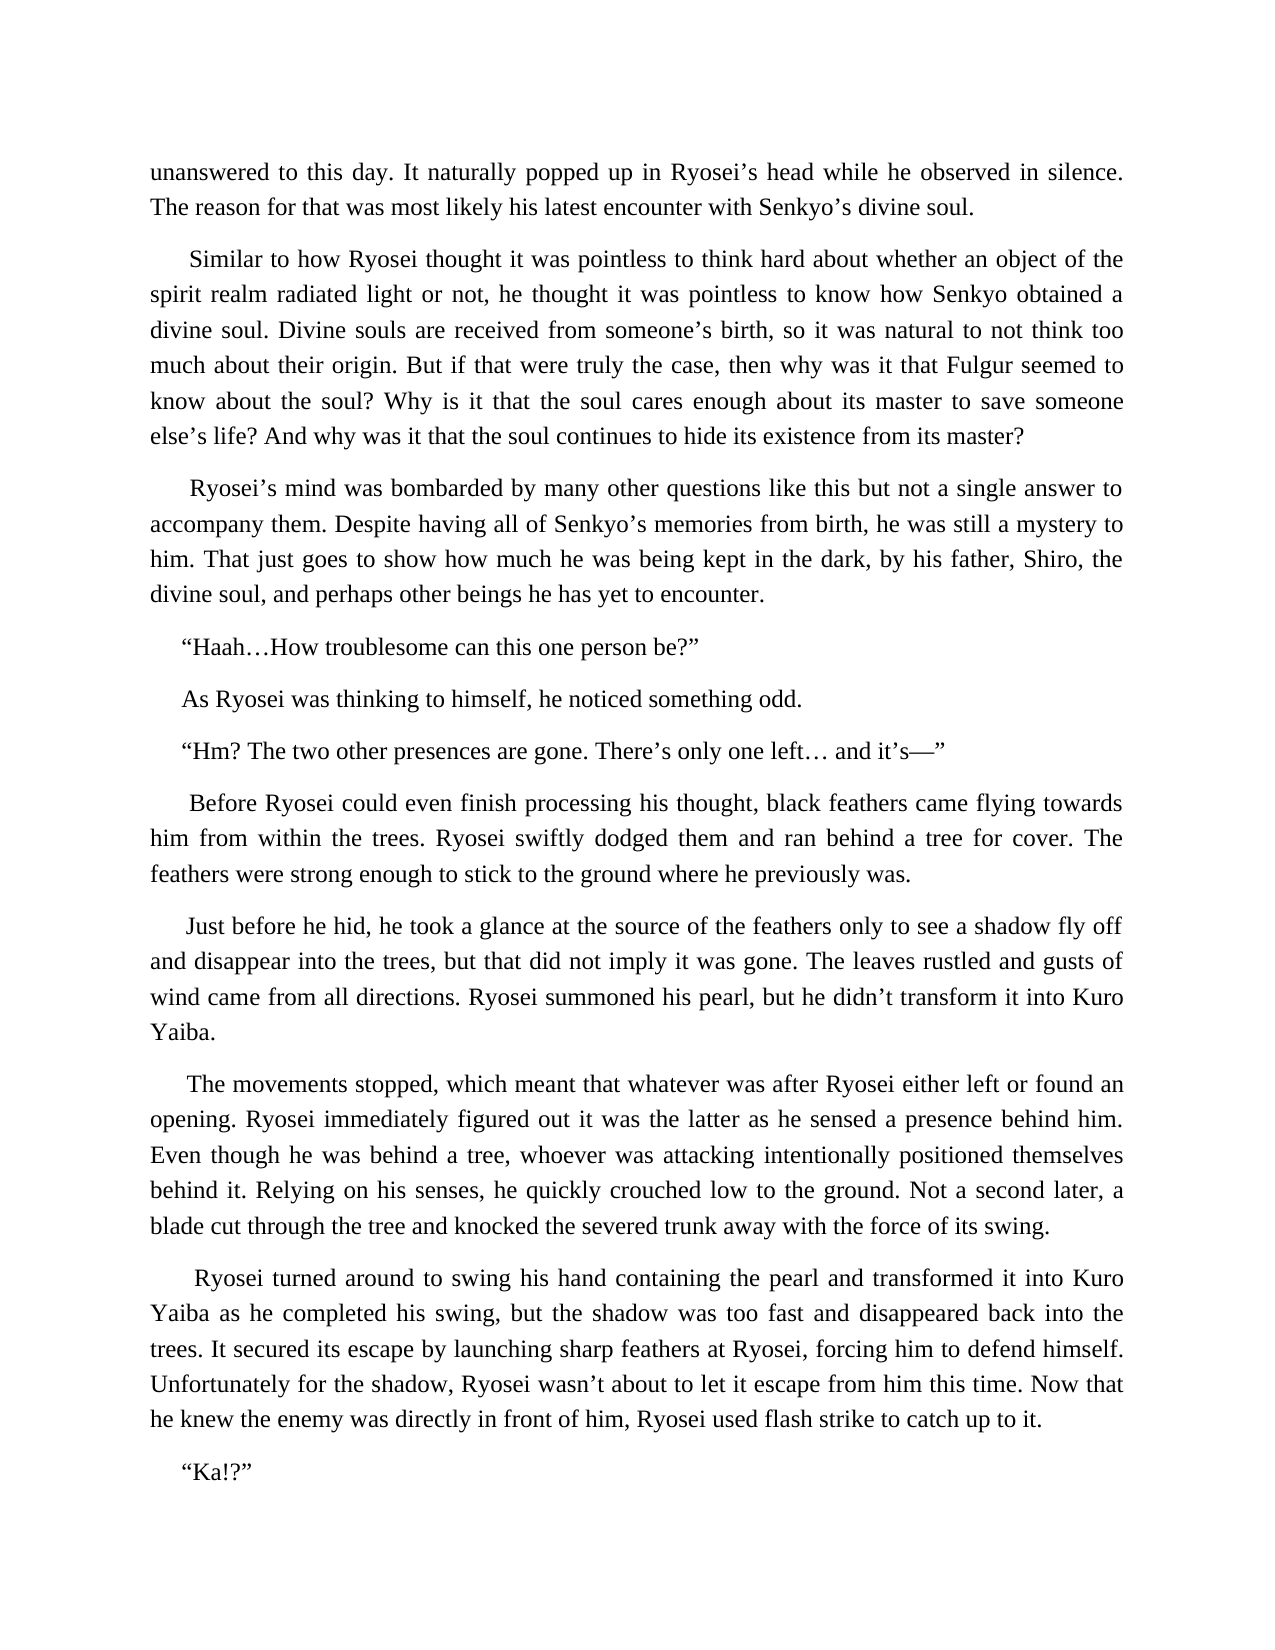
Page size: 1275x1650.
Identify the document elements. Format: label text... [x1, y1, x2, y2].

text “Haah…How troublesome can this one person be?” [150, 625, 1125, 660]
text The movements stopped, which meant that whatever was after Ryosei either left or found an opening. Ryosei immediately figured out it was the latter as he sensed a presence behind him. Even though he was behind a tree, whoever was attacking intentionally positioned themselves behind it. Relying on his senses, he quickly crouched low to the ground. Not a second later, a blade cut through the tree and knocked the severed trunk away with the force of its swing. [150, 1062, 1125, 1239]
text Ryosei’s mind was bombarded by many other questions like this but not a single answer to accompany them. Despite having all of Senkyo’s memories from birth, he was still a mystery to him. That just goes to show how much he was being kept in the dark, by his father, Shiro, the divine soul, and perhaps other beings he has yet to encounter. [150, 467, 1125, 608]
text As Ryosei was thinking to himself, he noticed something odd. [150, 677, 1125, 712]
text “Hm? The two other presences are gone. There’s only one left… and it’s—” [150, 729, 1125, 764]
text Ryosei turned around to swing his hand containing the pearl and transformed it into Kuro Yaiba as he completed his swing, but the shadow was too fast and disappeared back into the trees. It secured its escape by launching sharp feathers at Ryosei, forcing him to defend himself. Unfortunately for the shadow, Ryosei wasn’t about to let it escape from him this time. Now that he knew the enemy was directly in front of him, Ryosei used flash strike to catch up to it. [150, 1256, 1125, 1433]
text “Ka!?” [150, 1450, 1125, 1485]
text Similar to how Ryosei thought it was pointless to think hard about whether an object of the spirit realm radiated light or not, he thought it was pointless to know how Senkyo obtained a divine soul. Divine souls are received from someone’s birth, so it was natural to not think too much about their origin. But if that were truly the case, then why was it that Fulgur seemed to know about the soul? Why is it that the soul cares enough about its master to save someone else’s life? And why was it that the soul continues to hide its existence from its master? [150, 237, 1125, 450]
text Before Ryosei could even finish processing his thought, black feathers came flying towards him from within the trees. Ryosei swiftly dodged them and ran behind a tree for cover. The feathers were strong enough to stick to the ground where he previously was. [150, 781, 1125, 887]
text Just before he hid, he took a glance at the source of the feathers only to see a shadow fly off and disappear into the trees, but that did not imply it was gone. The leaves rustled and gusts of wind came from all directions. Ryosei summoned his pearl, but he didn’t transform it into Kuro Yaiba. [150, 904, 1125, 1046]
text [150, 150, 1125, 221]
